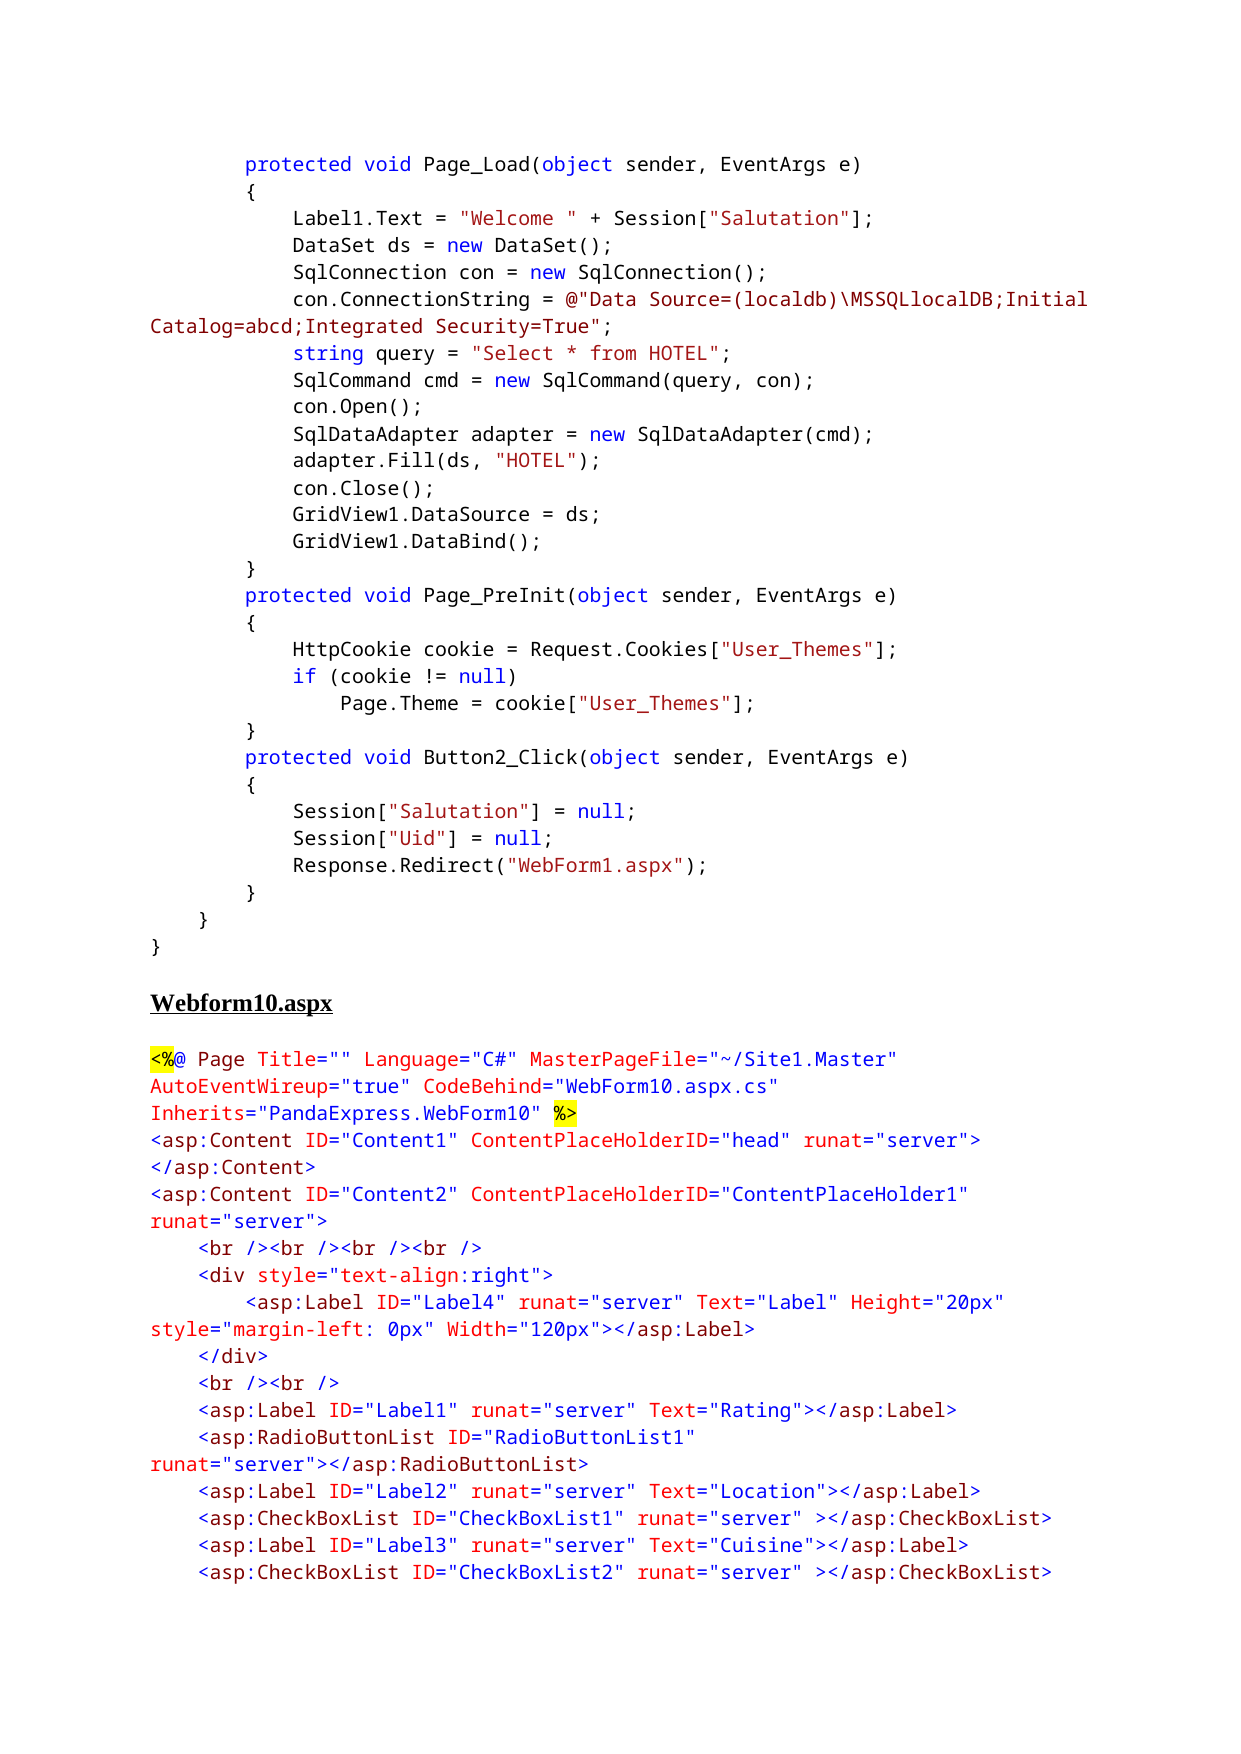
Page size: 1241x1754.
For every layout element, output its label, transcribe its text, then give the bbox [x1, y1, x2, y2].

text con.Close(); [150, 474, 1090, 501]
text <asp:Content ID="Content2" ContentPlaceHolderID="ContentPlaceHolder1" runat="server"> [150, 1181, 1090, 1234]
text <asp:Label ID="Label1" runat="server" Text="Rating"></asp:Label> [150, 1396, 1090, 1423]
text <div style="text-align:right"> [150, 1261, 1090, 1288]
text <br /><br /><br /><br /> [150, 1234, 1090, 1261]
text <asp:Label ID="Label3" runat="server" Text="Cuisine"></asp:Label> [150, 1531, 1090, 1558]
text SqlCommand cmd = new SqlCommand(query, con); [150, 366, 1090, 393]
text HttpCookie cookie = Request.Cookies["User_Themes"]; [150, 636, 1090, 663]
text protected void Button2_Click(object sender, EventArgs e) [150, 743, 1090, 771]
text { [150, 771, 1090, 797]
text SqlConnection con = new SqlConnection(); [150, 258, 1090, 285]
text GridView1.DataSource = ds; [150, 501, 1090, 528]
text DataSet ds = new DataSet(); [150, 231, 1090, 258]
text <asp:CheckBoxList ID="CheckBoxList1" runat="server" ></asp:CheckBoxList> [150, 1504, 1090, 1531]
text Label1.Text = "Welcome " + Session["Salutation"]; [150, 204, 1090, 231]
text adapter.Fill(ds, "HOTEL"); [150, 447, 1090, 474]
text <asp:Content ID="Content1" ContentPlaceHolderID="head" runat="server"> [150, 1127, 1090, 1153]
text } [150, 717, 1090, 743]
text if (cookie != null) [150, 663, 1090, 689]
text Webform10.aspx [150, 988, 1090, 1017]
text protected void Page_Load(object sender, EventArgs e) [150, 150, 1090, 177]
text <asp:Label ID="Label2" runat="server" Text="Location"></asp:Label> [150, 1477, 1090, 1504]
text <br /><br /> [150, 1369, 1090, 1396]
text string query = "Select * from HOTEL"; [150, 339, 1090, 366]
text SqlDataAdapter adapter = new SqlDataAdapter(cmd); [150, 420, 1090, 447]
text } [150, 932, 1090, 959]
text <%@ Page Title="" Language="C#" MasterPageFile="~/Site1.Master" AutoEventWireup="true" CodeBehind="WebForm10.aspx.cs" Inherits="PandaExpress.WebForm10" %> [150, 1046, 1090, 1127]
text Session["Uid"] = null; [150, 824, 1090, 851]
text } [150, 905, 1090, 932]
text </asp:Content> [150, 1153, 1090, 1181]
text Session["Salutation"] = null; [150, 797, 1090, 824]
text Page.Theme = cookie["User_Themes"]; [150, 689, 1090, 717]
text con.Open(); [150, 393, 1090, 420]
text </div> [150, 1342, 1090, 1369]
text GridView1.DataBind(); [150, 528, 1090, 555]
text <asp:CheckBoxList ID="CheckBoxList2" runat="server" ></asp:CheckBoxList> [150, 1558, 1090, 1585]
text <asp:Label ID="Label4" runat="server" Text="Label" Height="20px" style="margin-left: 0px" Width="120px"></asp:Label> [150, 1288, 1090, 1342]
text { [150, 609, 1090, 636]
text { [150, 177, 1090, 204]
text <asp:RadioButtonList ID="RadioButtonList1" runat="server"></asp:RadioButtonList> [150, 1423, 1090, 1477]
text protected void Page_PreInit(object sender, EventArgs e) [150, 582, 1090, 609]
text Response.Redirect("WebForm1.aspx"); [150, 851, 1090, 878]
text } [150, 878, 1090, 905]
text con.ConnectionString = @"Data Source=(localdb)\MSSQLlocalDB;Initial Catalog=abcd;Integrated Security=True"; [150, 285, 1090, 339]
text } [150, 555, 1090, 582]
